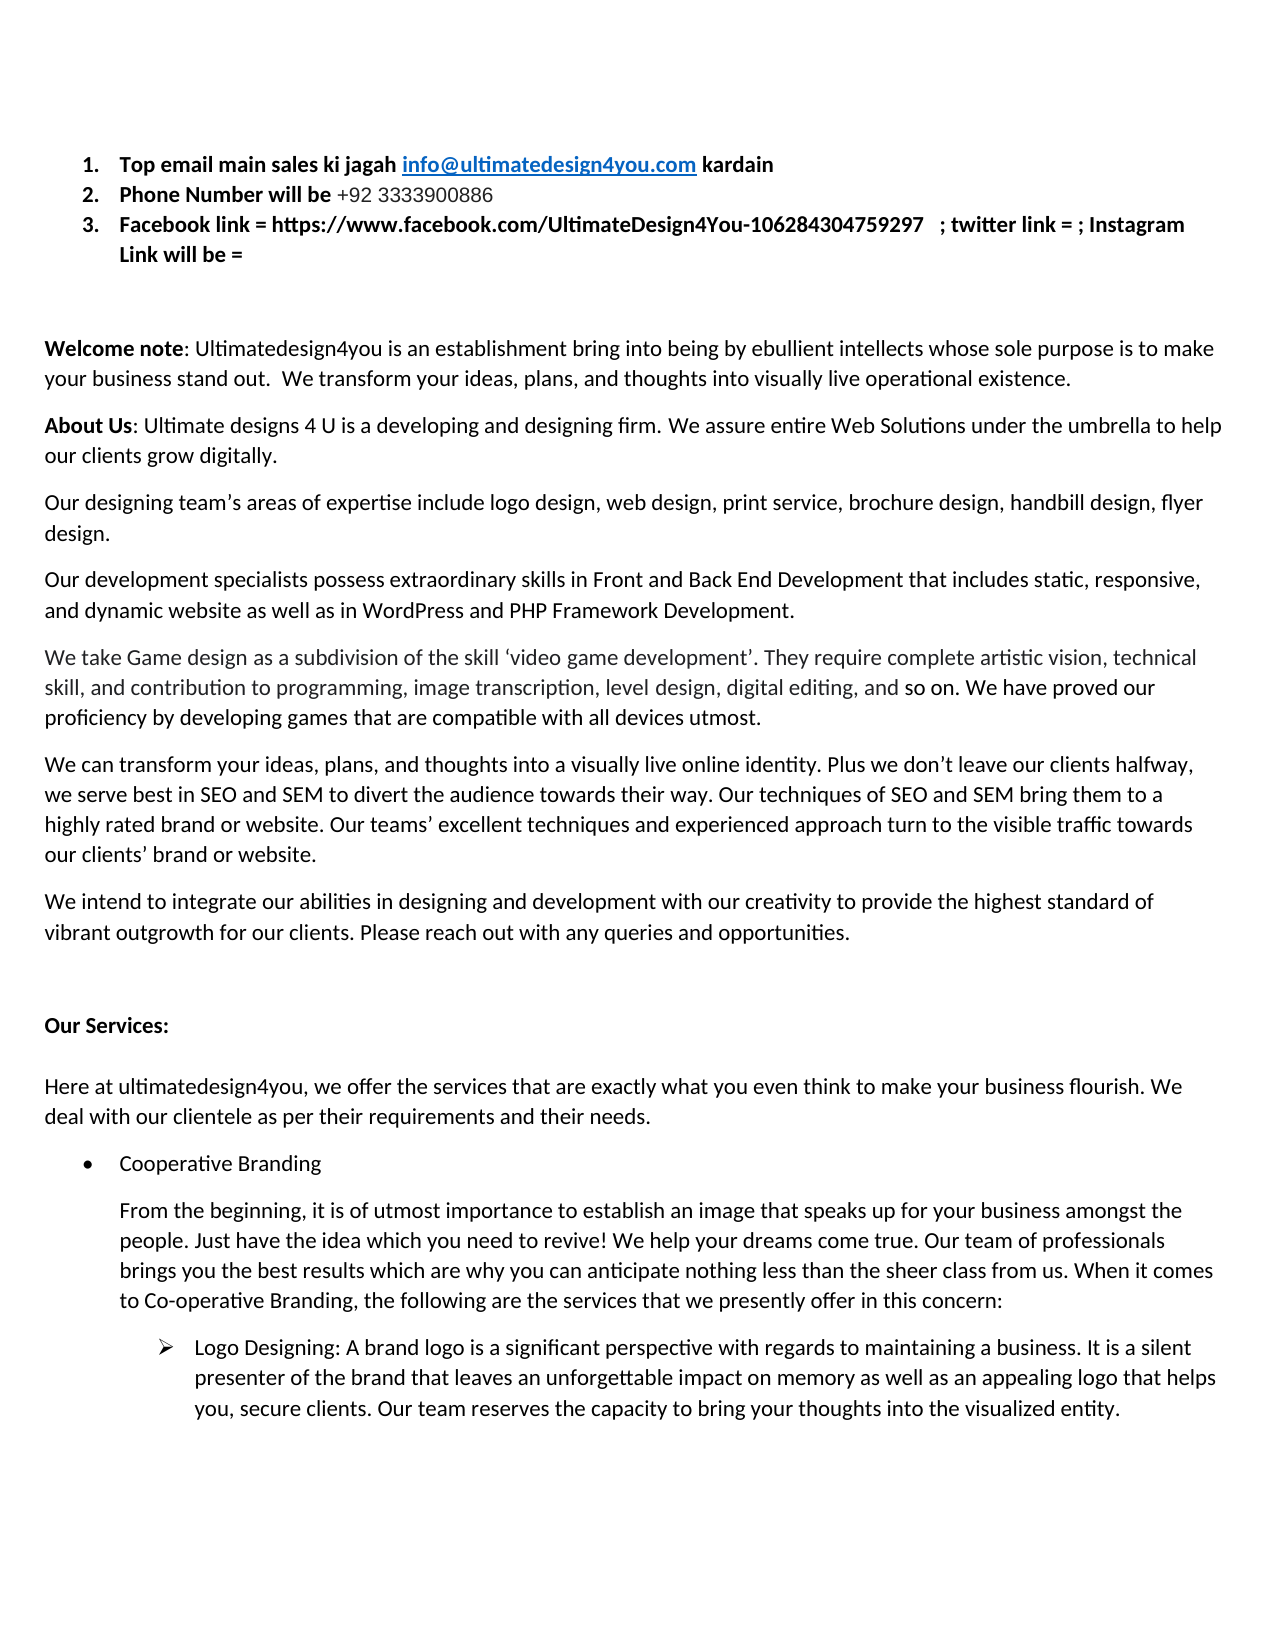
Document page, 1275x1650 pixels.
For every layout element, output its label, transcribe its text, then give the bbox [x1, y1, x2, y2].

text We intend to integrate our abilities in designing and development with our creativity to provide the highest standard of vibrant outgrowth for our clients. Please reach out with any queries and opportunities. [44, 887, 1226, 946]
list Cooperative Branding [82, 1149, 1226, 1177]
text About Us: Ultimate designs 4 U is a developing and designing firm. We assure entire Web Solutions under the umbrella to help our clients grow digitally. [44, 411, 1226, 470]
text Our Services: Here at ultimatedesign4you, we offer the services that are exactly what you even think to make your business flourish. We deal with our clientele as per their requirements and their needs. [44, 1011, 1226, 1130]
text We can transform your ideas, plans, and thoughts into a visually live online identity. Plus we don’t leave our clients halfway, we serve best in SEO and SEM to divert the audience towards their way. Our techniques of SEO and SEM bring them to a highly rated brand or website. Our teams’ excellent techniques and experienced approach turn to the visible traffic towards our clients’ brand or website. [44, 750, 1226, 869]
list Logo Designing: A brand logo is a significant perspective with regards to maintaining a business. It is a silent presenter of the brand that leaves an unforgettable impact on memory as well as an appealing logo that helps you, secure clients. Our team reserves the capacity to bring your thoughts into the visualized entity. [157, 1333, 1226, 1422]
text We take Game design as a subdivision of the skill ‘video game development’. They require complete artistic vision, technical skill, and contribution to programming, image transcription, level design, digital editing, and so on. We have proved our proficiency by developing games that are compatible with all devices utmost. [44, 643, 1226, 731]
list Top email main sales ki jagah info@ultimatedesign4you.com kardain [82, 150, 1226, 178]
text From the beginning, it is of utmost importance to establish an image that speaks up for your business amongst the people. Just have the idea which you need to revive! We help your dreams come true. Our team of professionals brings you the best results which are why you can anticipate nothing less than the sheer class from us. When it comes to Co-operative Branding, the following are the services that we presently offer in this concern: [119, 1196, 1226, 1314]
list Facebook link = https://www.facebook.com/UltimateDesign4You-106284304759297 ; twitter link = ; Instagram Link will be = [82, 210, 1226, 269]
text Our development specialists possess extraordinary skills in Front and Back End Development that includes static, responsive, and dynamic website as well as in WordPress and PHP Framework Development. [44, 566, 1226, 624]
list Phone Number will be +92 3333900886 [82, 180, 1226, 208]
text Our designing team’s areas of expertise include logo design, web design, print service, brochure design, handbill design, flyer design. [44, 488, 1226, 547]
text Welcome note: Ultimatedesign4you is an establishment bring into being by ebullient intellects whose sole purpose is to make your business stand out. We transform your ideas, plans, and thoughts into visually live operational existence. [44, 334, 1226, 393]
